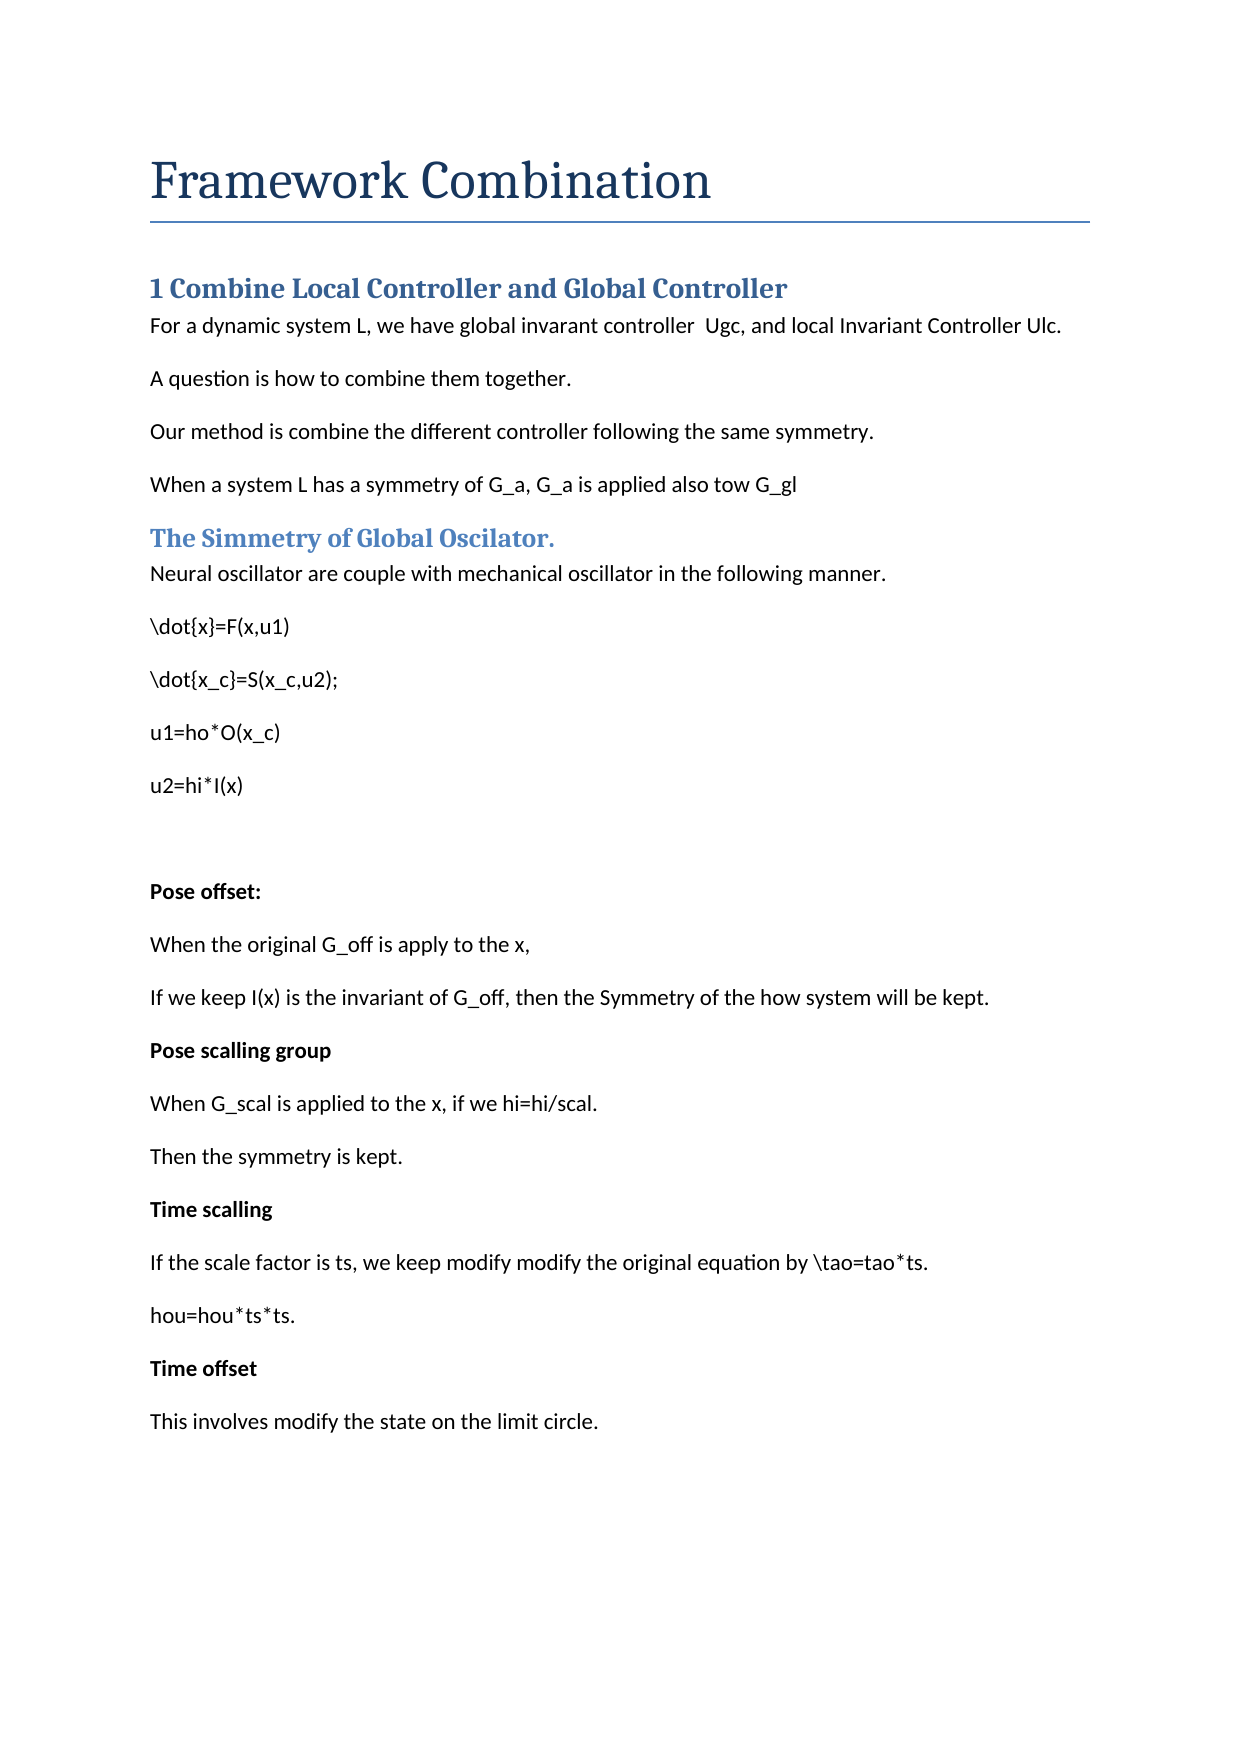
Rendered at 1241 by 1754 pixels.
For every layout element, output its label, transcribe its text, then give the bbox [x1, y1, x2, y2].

text If we keep I(x) is the invariant of G_off, then the Symmetry of the how system will be kept. [150, 983, 1090, 1011]
text u1=ho*O(x_c) [150, 718, 1090, 746]
text Pose offset: [150, 877, 1090, 905]
text This involves modify the state on the limit circle. [150, 1407, 1090, 1435]
text When the original G_off is apply to the x, [150, 930, 1090, 958]
text Time offset [150, 1354, 1090, 1382]
subtitle The Simmetry of Global Oscilator. [150, 523, 1090, 554]
text Pose scalling group [150, 1036, 1090, 1064]
text Time scalling [150, 1195, 1090, 1223]
text Neural oscillator are couple with mechanical oscillator in the following manner. [150, 559, 1090, 587]
text u2=hi*I(x) [150, 771, 1090, 799]
text Our method is combine the different controller following the same symmetry. [150, 417, 1090, 445]
title Framework Combination [150, 150, 1090, 221]
text When G_scal is applied to the x, if we hi=hi/scal. [150, 1089, 1090, 1117]
text hou=hou*ts*ts. [150, 1301, 1090, 1329]
text A question is how to combine them together. [150, 364, 1090, 392]
text Then the symmetry is kept. [150, 1142, 1090, 1170]
text For a dynamic system L, we have global invarant controller Ugc, and local Invariant Controller Ulc. [150, 311, 1090, 339]
subtitle 1 Combine Local Controller and Global Controller [150, 273, 1090, 306]
text If the scale factor is ts, we keep modify modify the original equation by \tao=tao*ts. [150, 1248, 1090, 1276]
text \dot{x}=F(x,u1) [150, 612, 1090, 640]
text When a system L has a symmetry of G_a, G_a is applied also tow G_gl [150, 470, 1090, 498]
text \dot{x_c}=S(x_c,u2); [150, 665, 1090, 693]
